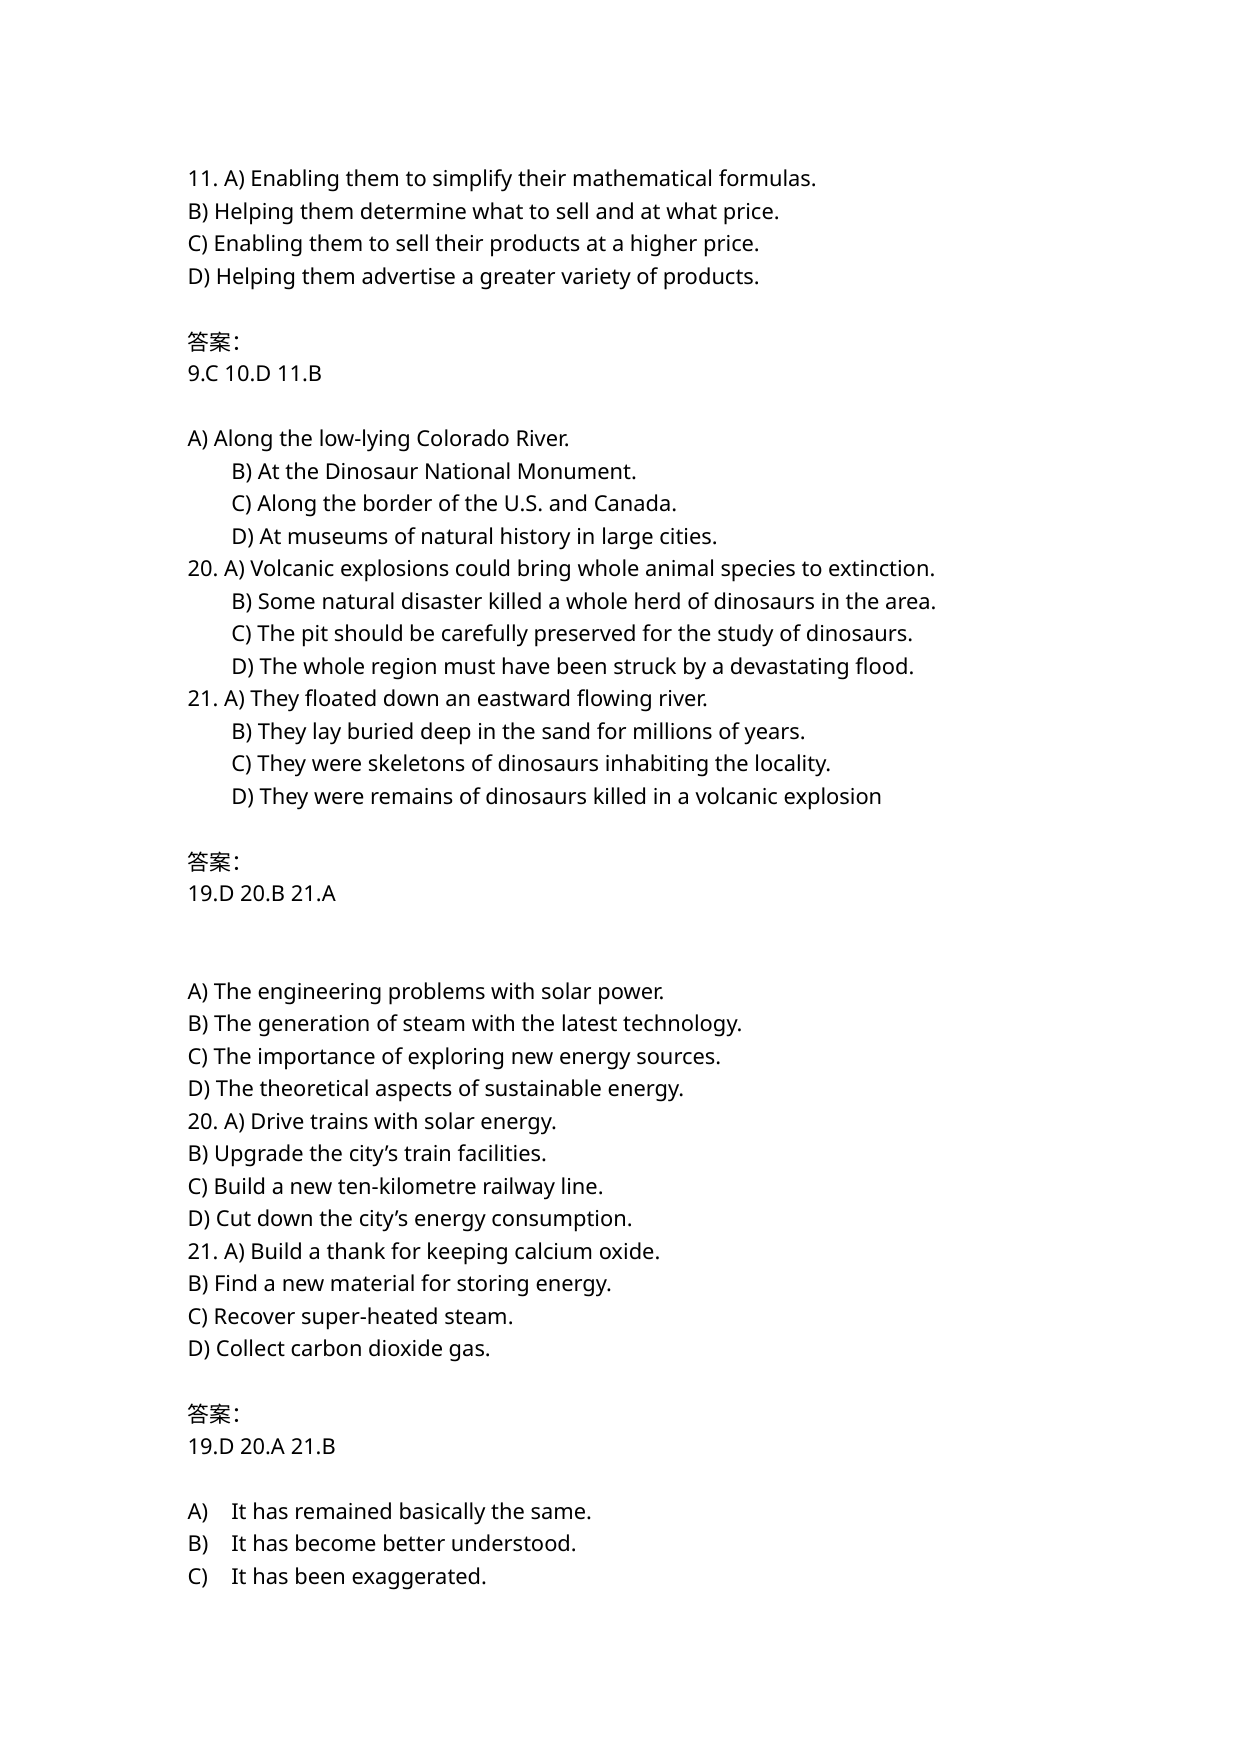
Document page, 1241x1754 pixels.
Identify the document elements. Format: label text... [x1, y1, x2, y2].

text C) Enabling them to sell their products at a higher price. [187, 227, 1053, 259]
text D) Cut down the city’s energy consumption. [187, 1202, 1053, 1234]
text B) At the Dinosaur National Monument. [187, 454, 1053, 487]
text C) They were skeletons of dinosaurs inhabiting the locality. [187, 747, 1053, 779]
text B) They lay buried deep in the sand for millions of years. [187, 714, 1053, 747]
text 20. A) Drive trains with solar energy. [187, 1104, 1053, 1137]
text A) Along the low-lying Colorado River. [187, 422, 1053, 454]
text C) The pit should be carefully preserved for the study of dinosaurs. [187, 617, 1053, 649]
text 19.D 20.A 21.B [187, 1429, 1053, 1462]
text D) The theoretical aspects of sustainable energy. [187, 1072, 1053, 1104]
text B) Some natural disaster killed a whole herd of dinosaurs in the area. [187, 584, 1053, 617]
text 21. A) They floated down an eastward flowing river. [187, 682, 1053, 714]
text B) Upgrade the city’s train facilities. [187, 1137, 1053, 1169]
text 21. A) Build a thank for keeping calcium oxide. [187, 1234, 1053, 1267]
text A) The engineering problems with solar power. [187, 974, 1053, 1007]
text C) Build a new ten-kilometre railway line. [187, 1169, 1053, 1202]
text D) Helping them advertise a greater variety of products. [187, 259, 1053, 292]
text 19.D 20.B 21.A [187, 877, 1053, 909]
text A) It has remained basically the same. [187, 1494, 1053, 1527]
text 答案： [187, 844, 1053, 877]
text D) They were remains of dinosaurs killed in a volcanic explosion [187, 779, 1053, 812]
text C) Along the border of the U.S. and Canada. [187, 487, 1053, 519]
text C) The importance of exploring new energy sources. [187, 1039, 1053, 1072]
text B) Helping them determine what to sell and at what price. [187, 194, 1053, 227]
text 答案： [187, 1397, 1053, 1429]
text C) It has been exaggerated. [187, 1559, 1053, 1592]
text B) It has become better understood. [187, 1527, 1053, 1559]
text D) Collect carbon dioxide gas. [187, 1332, 1053, 1364]
text 20. A) Volcanic explosions could bring whole animal species to extinction. [187, 552, 1053, 584]
text D) At museums of natural history in large cities. [187, 519, 1053, 552]
text 答案： [187, 324, 1053, 357]
text 11. A) Enabling them to simplify their mathematical formulas. [187, 162, 1053, 194]
text D) The whole region must have been struck by a devastating flood. [187, 649, 1053, 682]
text B) Find a new material for storing energy. [187, 1267, 1053, 1299]
text B) The generation of steam with the latest technology. [187, 1007, 1053, 1039]
text 9.C 10.D 11.B [187, 357, 1053, 389]
text C) Recover super-heated steam. [187, 1299, 1053, 1332]
